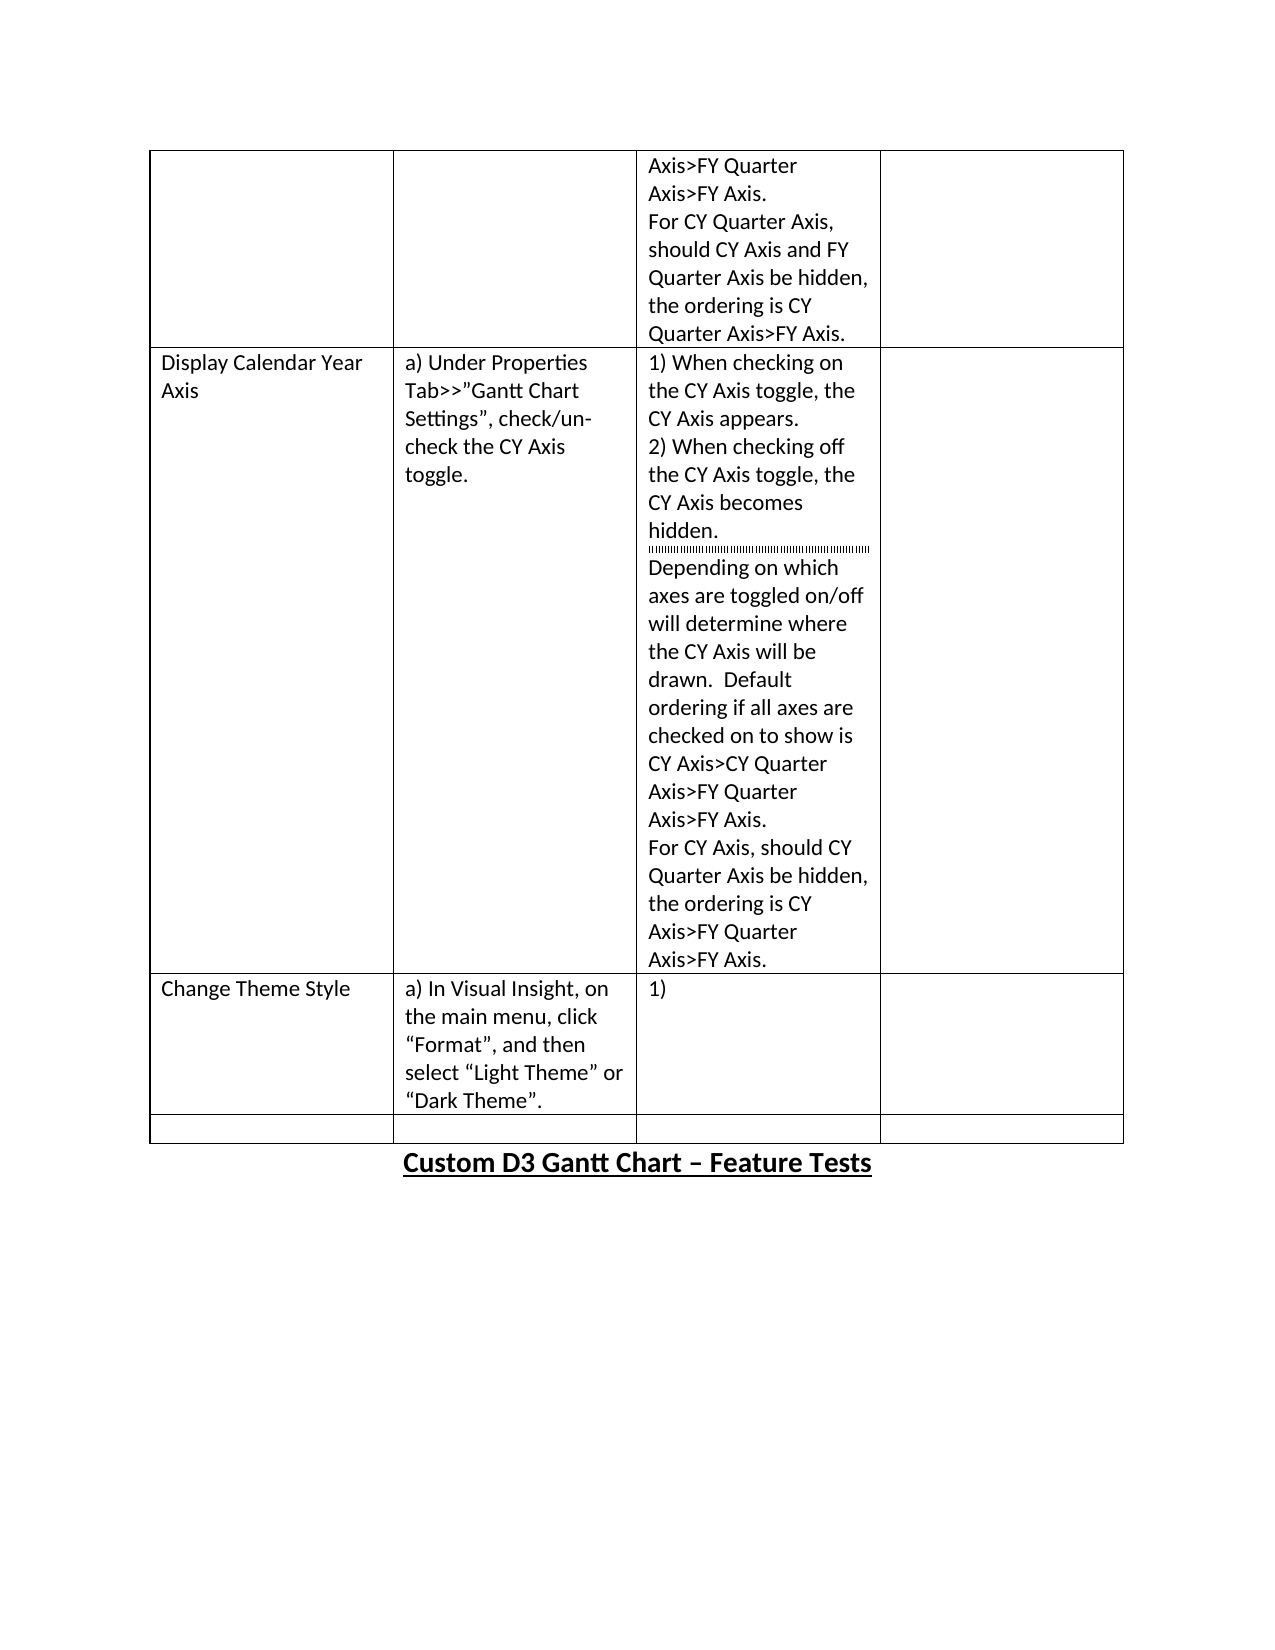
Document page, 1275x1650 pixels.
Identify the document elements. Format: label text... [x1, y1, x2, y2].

text Custom D3 Gantt Chart – Feature Tests [150, 1144, 1125, 1180]
table_cell [881, 974, 1123, 1114]
table_cell a) In Visual Insight, on the main menu, click “Format”, and then select “Light Theme” or “Dark Theme”. [394, 974, 636, 1114]
table_cell 1) [637, 974, 880, 1114]
table_cell a) Under Properties Tab>>”Gantt Chart Settings”, check/un-check the CY Axis toggle. [394, 348, 636, 973]
table_cell [394, 1115, 636, 1143]
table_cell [151, 151, 393, 347]
table_cell [881, 1115, 1123, 1143]
table_cell [881, 151, 1123, 347]
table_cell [394, 151, 636, 347]
table_cell [637, 1115, 880, 1143]
table_cell Display Calendar Year Axis [151, 348, 393, 973]
table_cell 1) When checking on the CY Axis toggle, the CY Axis appears. 2) When checking off the CY Axis toggle, the CY Axis becomes hidden. Depending on which axes are toggled on/off will determine where the CY Axis will be drawn. Default ordering if all axes are checked on to show is CY Axis>CY Quarter Axis>FY Quarter Axis>FY Axis. For CY Axis, should CY Quarter Axis be hidden, the ordering is CY Axis>FY Quarter Axis>FY Axis. [637, 348, 880, 973]
table_cell [881, 348, 1123, 973]
table_cell Change Theme Style [151, 974, 393, 1114]
table_cell [151, 1115, 393, 1143]
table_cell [637, 151, 880, 347]
